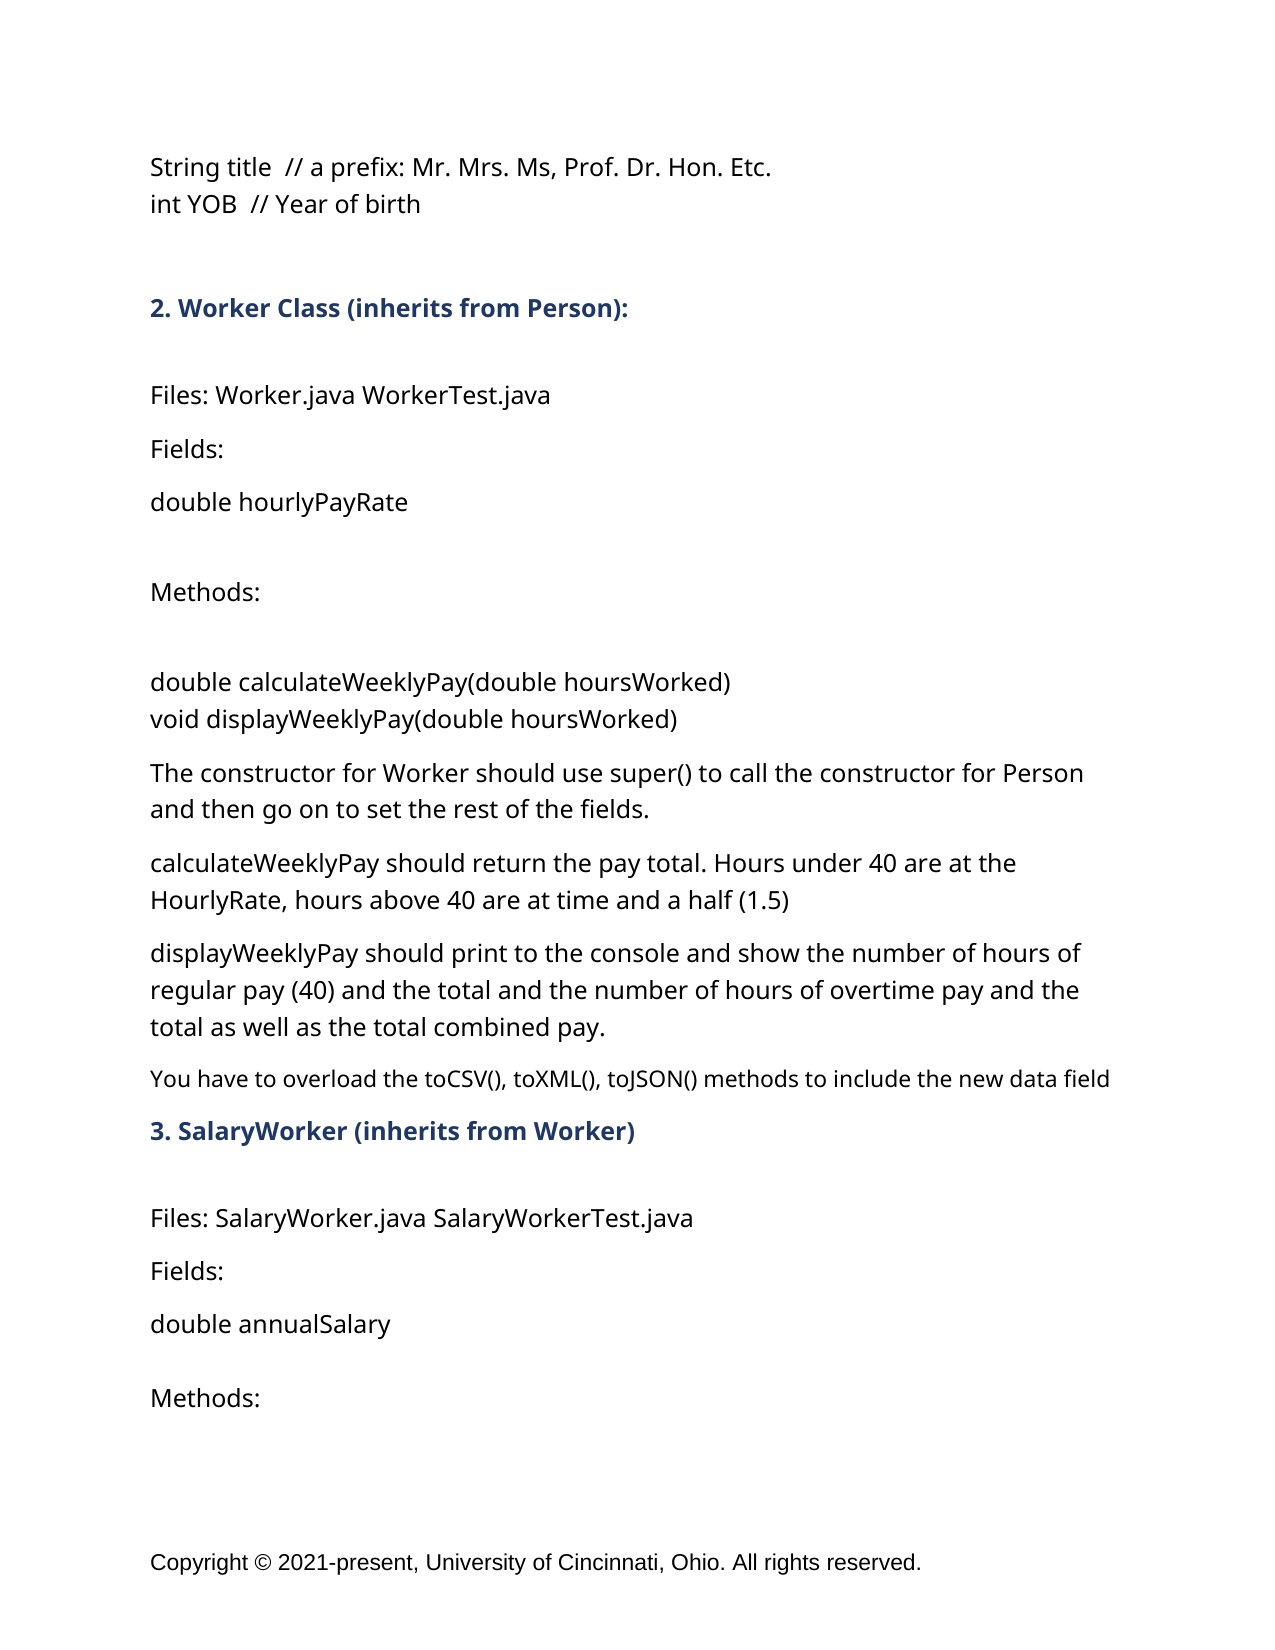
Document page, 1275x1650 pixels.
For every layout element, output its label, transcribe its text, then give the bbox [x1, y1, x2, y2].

text You have to overload the toCSV(), toXML(), toJSON() methods to include the new data field [150, 1063, 1125, 1094]
text double hourlyPayRate [150, 485, 1125, 519]
text The constructor for Worker should use super() to call the constructor for Person and then go on to set the rest of the fields. [150, 755, 1125, 826]
text Files: SalaryWorker.java SalaryWorkerTest.java [150, 1200, 1125, 1234]
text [150, 150, 1125, 221]
text Fields: [150, 1254, 1125, 1288]
text Files: Worker.java WorkerTest.java [150, 378, 1125, 412]
subtitle 3. SalaryWorker (inherits from Worker) [150, 1113, 1125, 1147]
text double calculateWeeklyPay(double hoursWorked) void displayWeeklyPay(double hoursWorked) [150, 628, 1125, 736]
text displayWeeklyPay should print to the console and show the number of hours of regular pay (40) and the total and the number of hours of overtime pay and the total as well as the total combined pay. [150, 936, 1125, 1043]
text Methods: [150, 538, 1125, 609]
text Fields: [150, 431, 1125, 465]
text calculateWeeklyPay should return the pay total. Hours under 40 are at the HourlyRate, hours above 40 are at time and a half (1.5) [150, 846, 1125, 916]
subtitle 2. Worker Class (inherits from Person): [150, 291, 1125, 325]
text double annualSalary Methods: [150, 1307, 1125, 1415]
